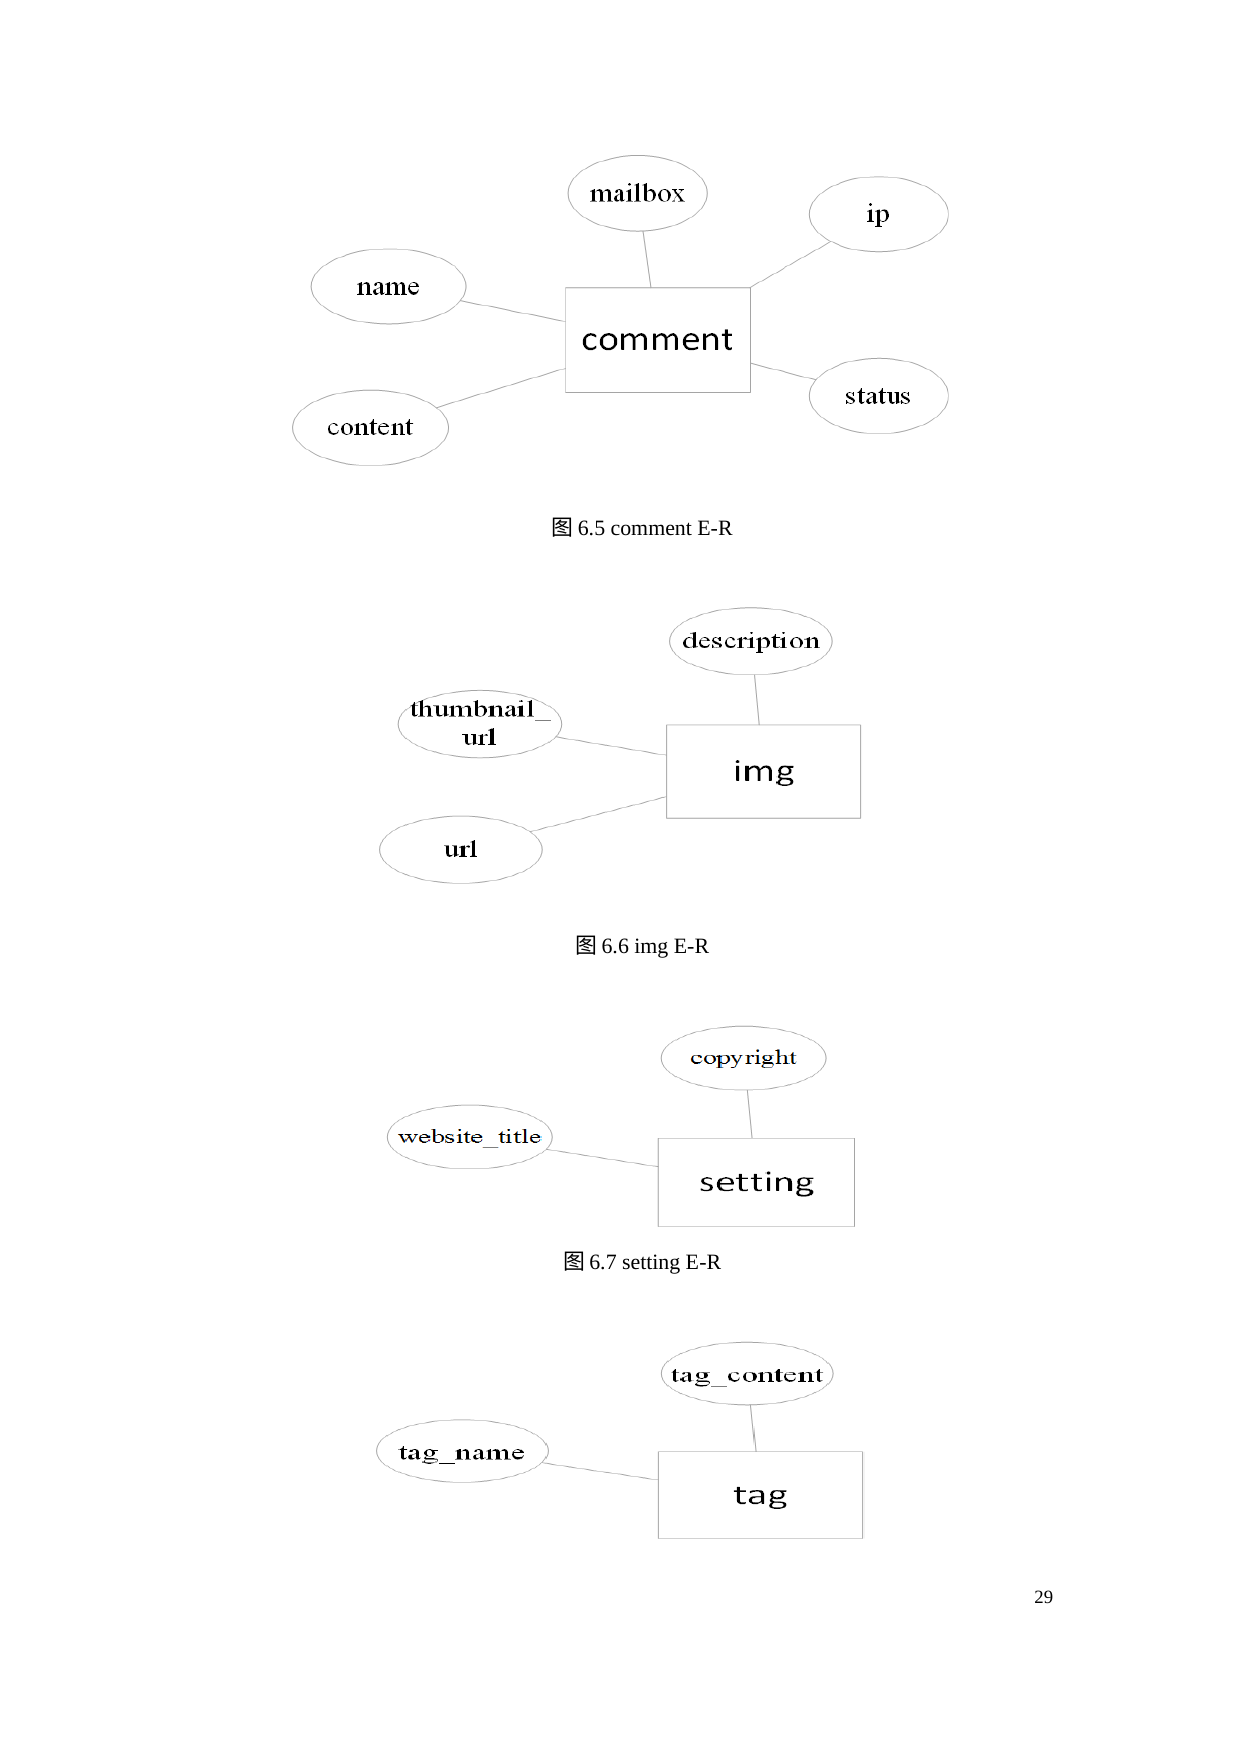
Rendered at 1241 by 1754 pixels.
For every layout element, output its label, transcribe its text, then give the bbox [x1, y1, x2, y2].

picture [375, 1341, 865, 1539]
text 图6.5 comment E-R [187, 509, 1053, 543]
text 图6.6 img E-R [187, 927, 1053, 961]
picture [291, 155, 949, 466]
text 图6.7 setting E-R [187, 1243, 1053, 1277]
picture [384, 1025, 857, 1227]
picture [378, 607, 863, 884]
